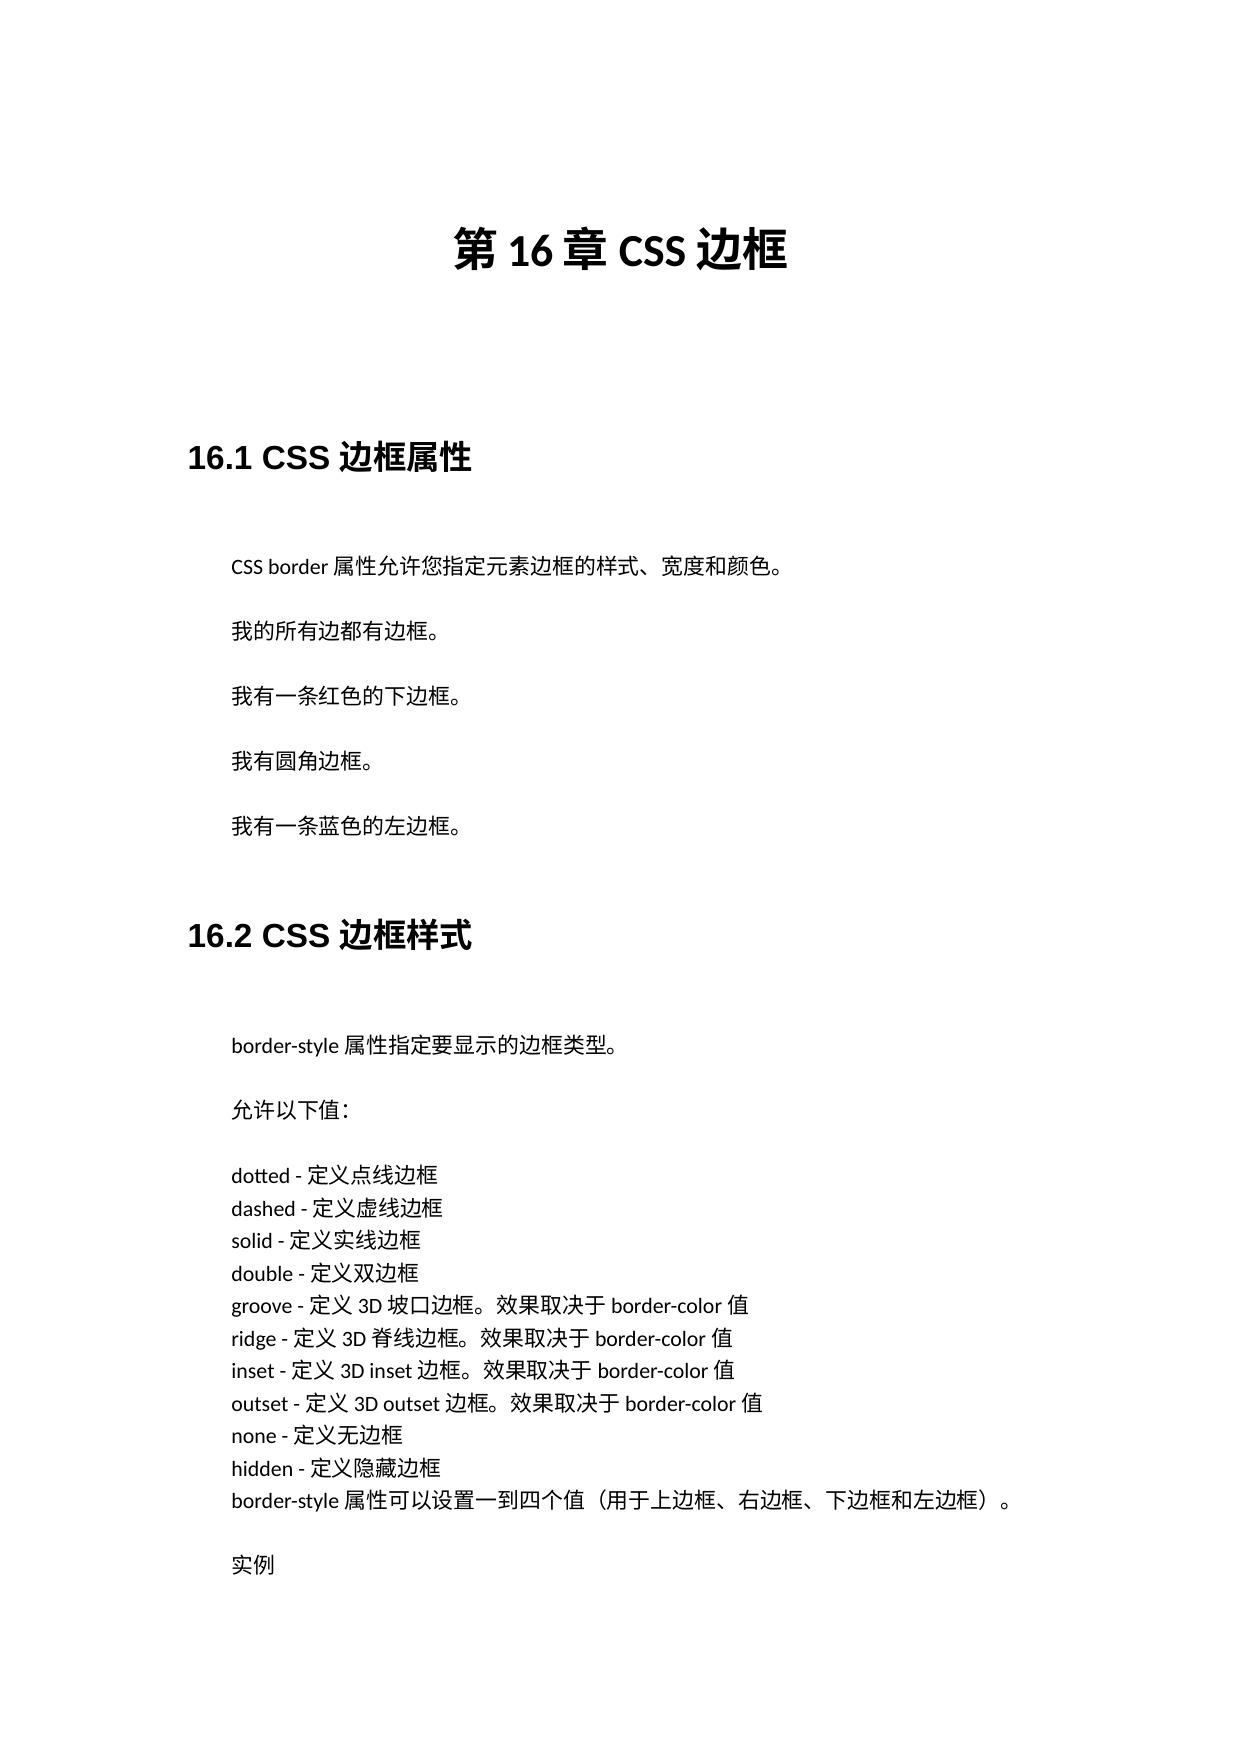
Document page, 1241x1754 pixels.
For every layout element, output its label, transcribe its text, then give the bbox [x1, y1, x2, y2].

text dashed - 定义虚线边框 [187, 1190, 1053, 1223]
text 实例 [187, 1548, 1053, 1580]
text border-style 属性指定要显示的边框类型。 [187, 1028, 1053, 1060]
subtitle 16.1 CSS 边框属性 [187, 422, 1053, 487]
text 我有一条红色的下边框。 [187, 679, 1053, 711]
subtitle 第16章 CSS 边框 [187, 197, 1053, 295]
text none - 定义无边框 [187, 1418, 1053, 1450]
text solid - 定义实线边框 [187, 1223, 1053, 1255]
text 允许以下值： [187, 1093, 1053, 1125]
text 我有一条蓝色的左边框。 [187, 809, 1053, 841]
subtitle 16.2 CSS 边框样式 [187, 901, 1053, 966]
text double - 定义双边框 [187, 1255, 1053, 1288]
text ridge - 定义 3D 脊线边框。效果取决于 border-color 值 [187, 1320, 1053, 1353]
text dotted - 定义点线边框 [187, 1158, 1053, 1190]
text CSS border 属性允许您指定元素边框的样式、宽度和颜色。 [187, 549, 1053, 581]
text hidden - 定义隐藏边框 [187, 1450, 1053, 1483]
text inset - 定义 3D inset 边框。效果取决于 border-color 值 [187, 1353, 1053, 1385]
text border-style 属性可以设置一到四个值（用于上边框、右边框、下边框和左边框）。 [187, 1483, 1053, 1515]
text 我的所有边都有边框。 [187, 614, 1053, 646]
text 我有圆角边框。 [187, 744, 1053, 776]
text groove - 定义 3D 坡口边框。效果取决于 border-color 值 [187, 1288, 1053, 1320]
text outset - 定义 3D outset 边框。效果取决于 border-color 值 [187, 1385, 1053, 1418]
